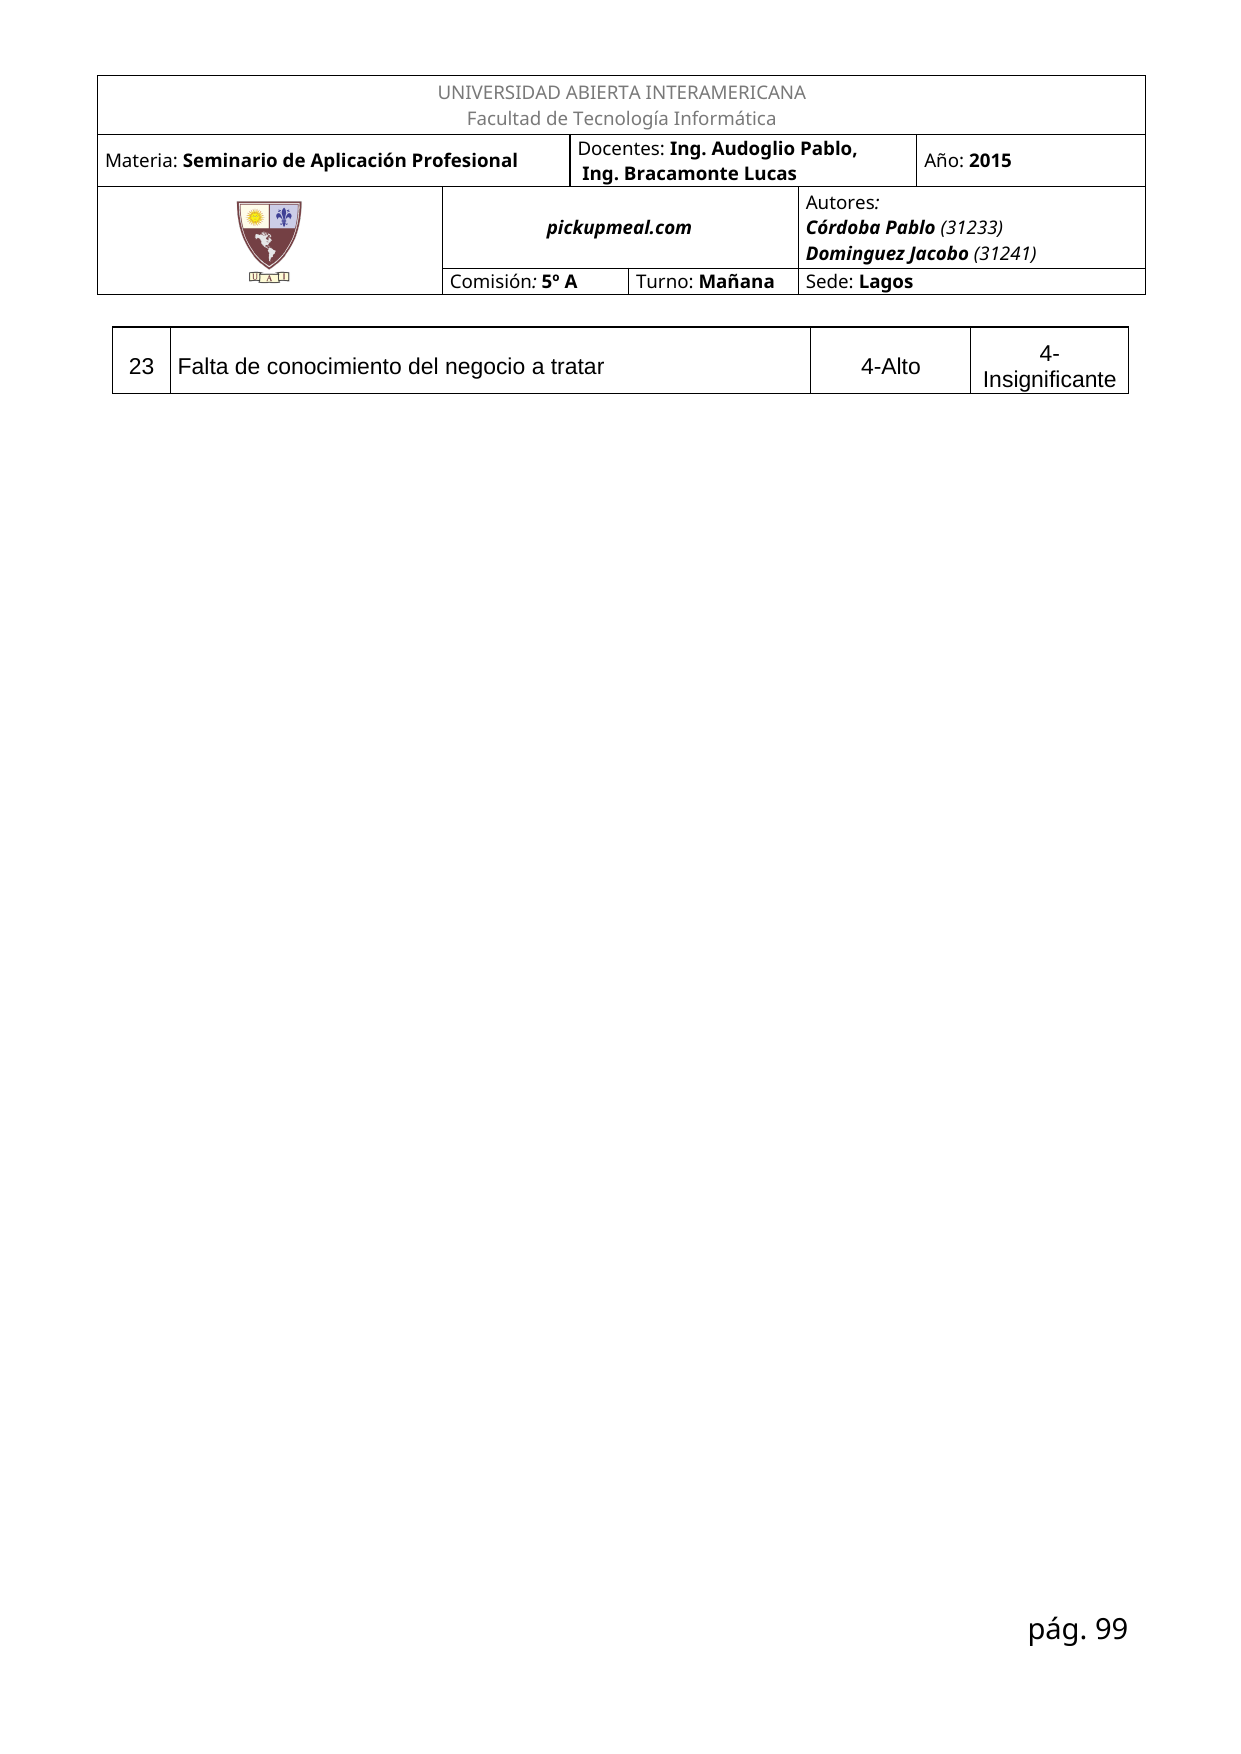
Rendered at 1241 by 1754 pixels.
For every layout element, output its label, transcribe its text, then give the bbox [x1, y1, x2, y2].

table_cell 4-Alto [811, 328, 970, 393]
table_cell 4-Insignificante [971, 328, 1128, 393]
table_cell Falta de conocimiento del negocio a tratar [171, 328, 810, 393]
picture [222, 195, 317, 286]
table_cell 23 [113, 328, 170, 393]
